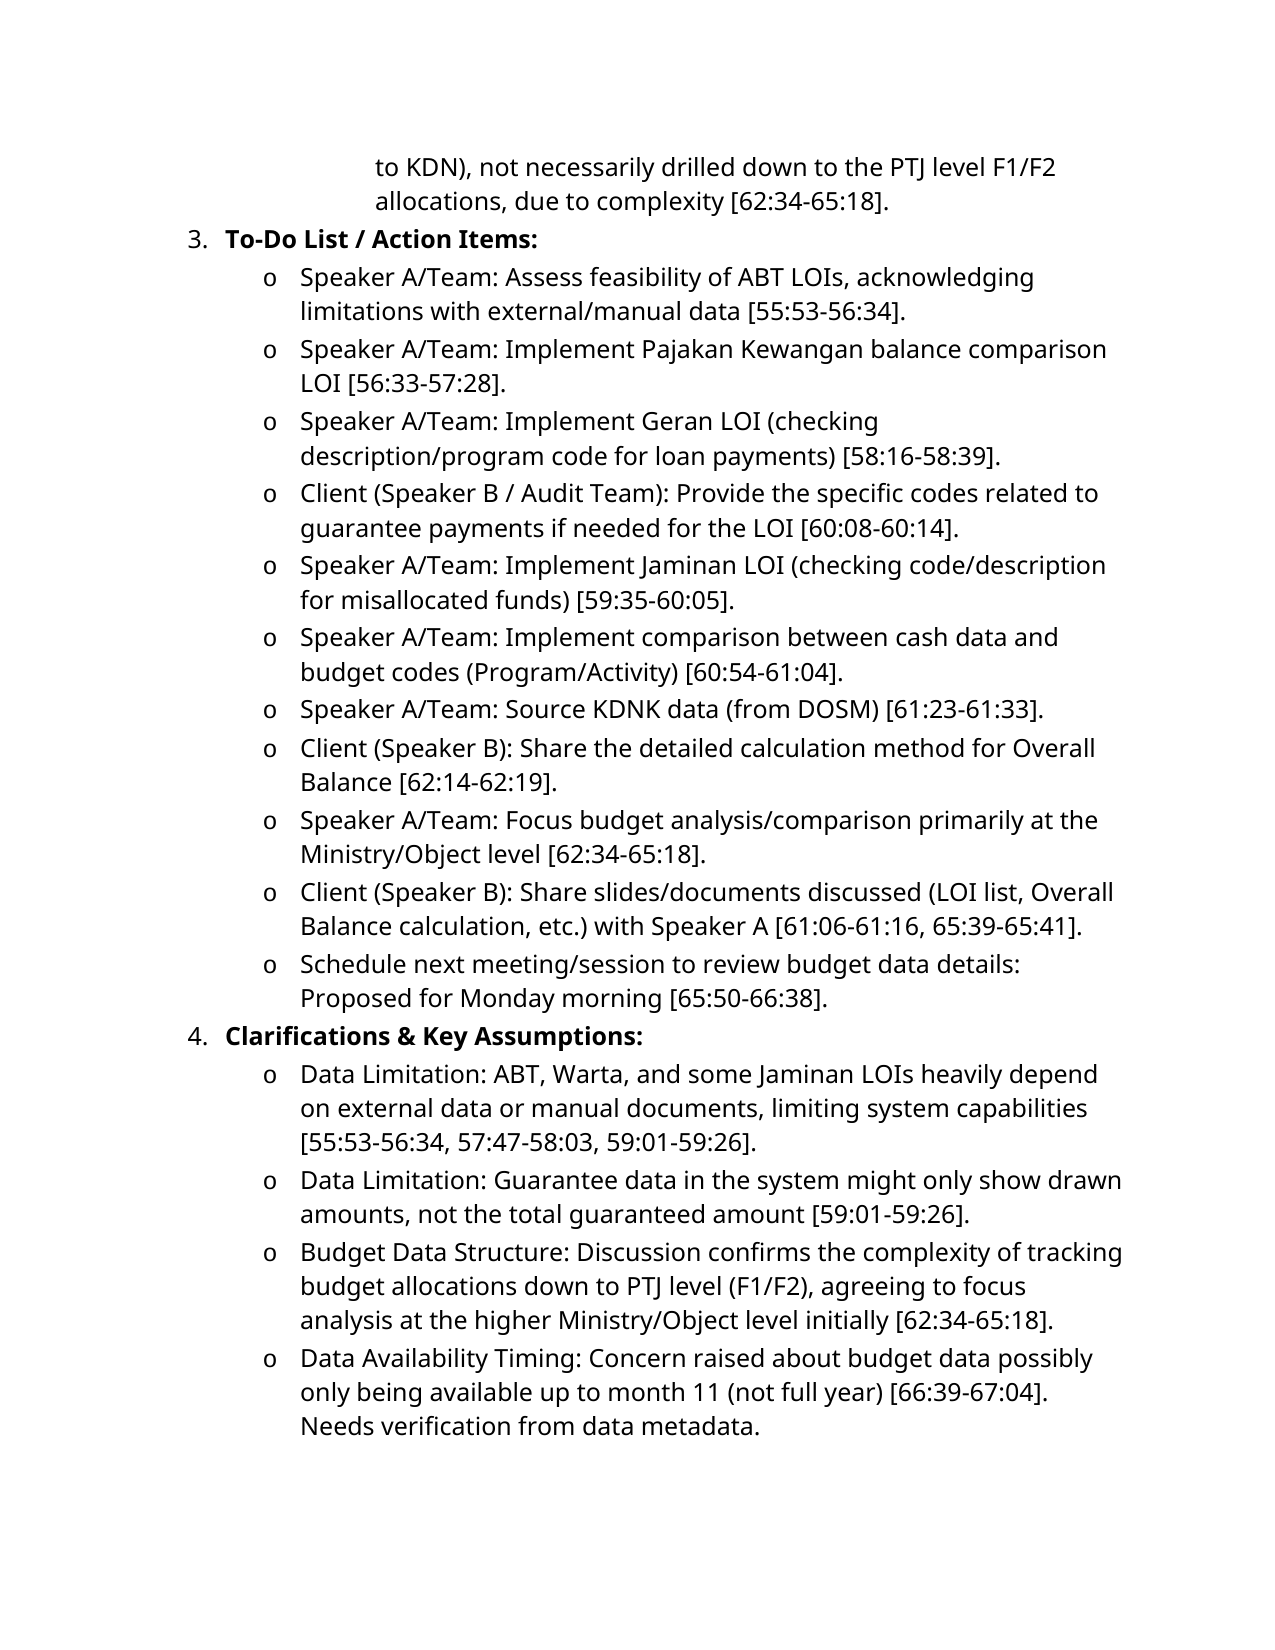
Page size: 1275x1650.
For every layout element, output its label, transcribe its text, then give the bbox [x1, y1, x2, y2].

list Budget Data Structure: Discussion confirms the complexity of tracking budget allocations down to PTJ level (F1/F2), agreeing to focus analysis at the higher Ministry/Object level initially [62:34-65:18]. [262, 1234, 1125, 1337]
list Speaker A/Team: Implement comparison between cash data and budget codes (Program/Activity) [60:54-61:04]. [262, 620, 1125, 688]
list Data Limitation: ABT, Warta, and some Jaminan LOIs heavily depend on external data or manual documents, limiting system capabilities [55:53-56:34, 57:47-58:03, 59:01-59:26]. [262, 1056, 1125, 1159]
list Speaker A/Team: Source KDNK data (from DOSM) [61:23-61:33]. [262, 692, 1125, 726]
list Data Availability Timing: Concern raised about budget data possibly only being available up to month 11 (not full year) [66:39-67:04]. Needs verification from data metadata. [262, 1341, 1125, 1443]
list Client (Speaker B / Audit Team): Provide the specific codes related to guarantee payments if needed for the LOI [60:08-60:14]. [262, 476, 1125, 544]
list Schedule next meeting/session to review budget data details: Proposed for Monday morning [65:50-66:38]. [262, 946, 1125, 1015]
list Speaker A/Team: Implement Jaminan LOI (checking code/description for misallocated funds) [59:35-60:05]. [262, 548, 1125, 616]
list Client (Speaker B): Share slides/documents discussed (LOI list, Overall Balance calculation, etc.) with Speaker A [61:06-61:16, 65:39-65:41]. [262, 874, 1125, 943]
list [337, 150, 1125, 218]
list Speaker A/Team: Implement Geran LOI (checking description/program code for loan payments) [58:16-58:39]. [262, 404, 1125, 472]
list Data Limitation: Guarantee data in the system might only show drawn amounts, not the total guaranteed amount [59:01-59:26]. [262, 1162, 1125, 1231]
list Client (Speaker B): Share the detailed calculation method for Overall Balance [62:14-62:19]. [262, 730, 1125, 798]
list Clarifications & Key Assumptions: [187, 1018, 1125, 1053]
list Speaker A/Team: Assess feasibility of ABT LOIs, acknowledging limitations with external/manual data [55:53-56:34]. [262, 260, 1125, 328]
list Speaker A/Team: Focus budget analysis/comparison primarily at the Ministry/Object level [62:34-65:18]. [262, 802, 1125, 871]
list To-Do List / Action Items: [187, 222, 1125, 256]
list Speaker A/Team: Implement Pajakan Kewangan balance comparison LOI [56:33-57:28]. [262, 332, 1125, 400]
